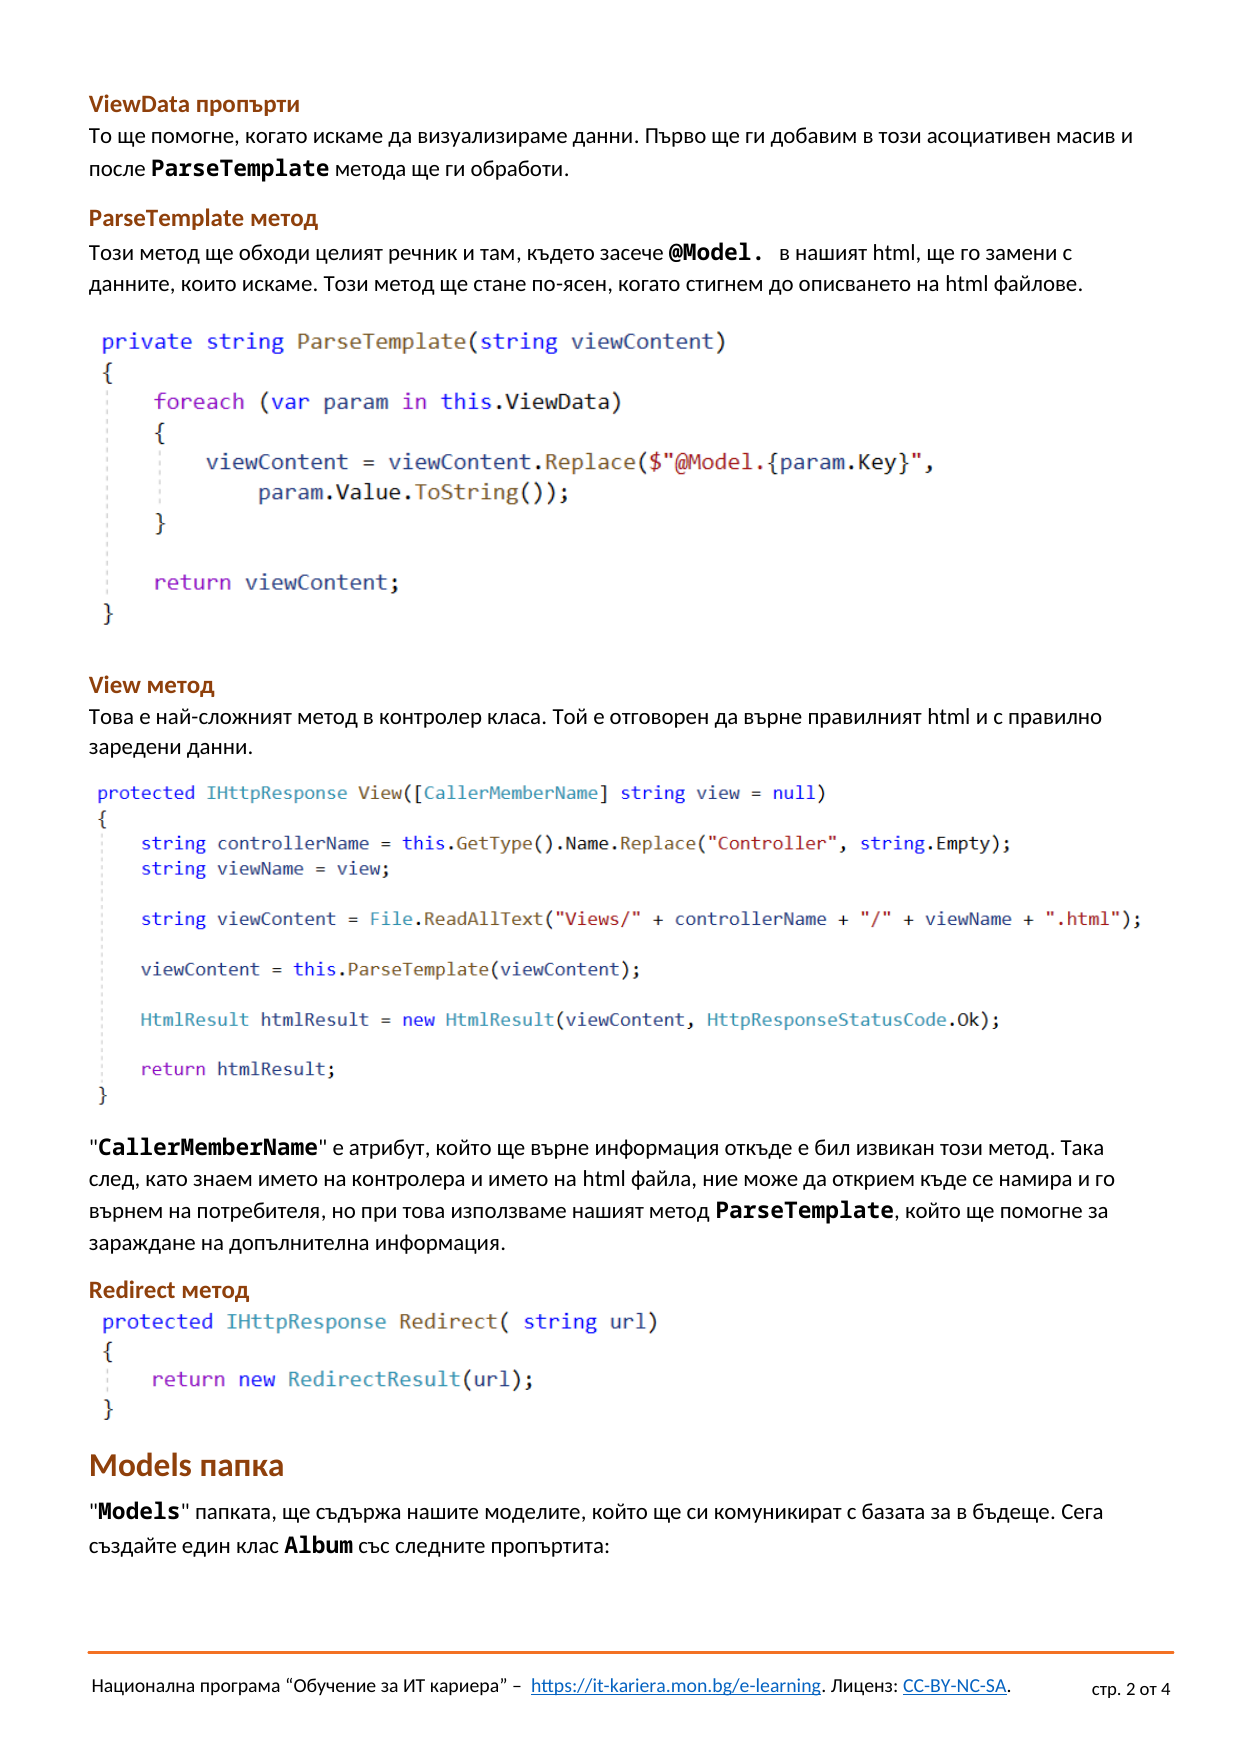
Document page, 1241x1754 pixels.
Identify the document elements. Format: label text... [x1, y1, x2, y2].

picture [88, 1307, 738, 1426]
picture [88, 315, 977, 650]
text Това е най-сложният метод в контролер класа. Той е отговорен да върне правилният html и с правилно заредени данни. [89, 702, 1152, 760]
text "Models" папката, ще съдържа нашите моделите, който ще си комуникират с базата за в бъдеще. Сега създайте един клас Album със следните пропъртита: [89, 1495, 1152, 1560]
subtitle Models папка [89, 1444, 1152, 1485]
subtitle ViewData пропърти [89, 89, 1152, 119]
text "CallerMemberName" е атрибут, който ще върне информация откъде е бил извикан този метод. Така след, като знаем името на контролера и името на html файла, ние може да открием къде се намира и го върнем на потребителя, но при това използваме нашият метод ParseTemplate, който ще помогне за зараждане на допълнителна информация. [89, 1130, 1152, 1256]
text То ще помогне, когато искаме да визуализираме данни. Първо ще ги добавим в този асоциативен масив и после ParseTemplate метода ще ги обработи. [89, 122, 1152, 183]
picture [88, 778, 1176, 1112]
text Този метод ще обходи целият речник и там, където засече @Model. в нашият html, ще го замени с данните, които искаме. Този метод ще стане по-ясен, когато стигнем до описването на html файлове. [89, 235, 1152, 297]
subtitle ParseTemplate метод [89, 202, 1152, 233]
subtitle Redirect метод [89, 1275, 1152, 1305]
subtitle View метод [89, 669, 1152, 699]
